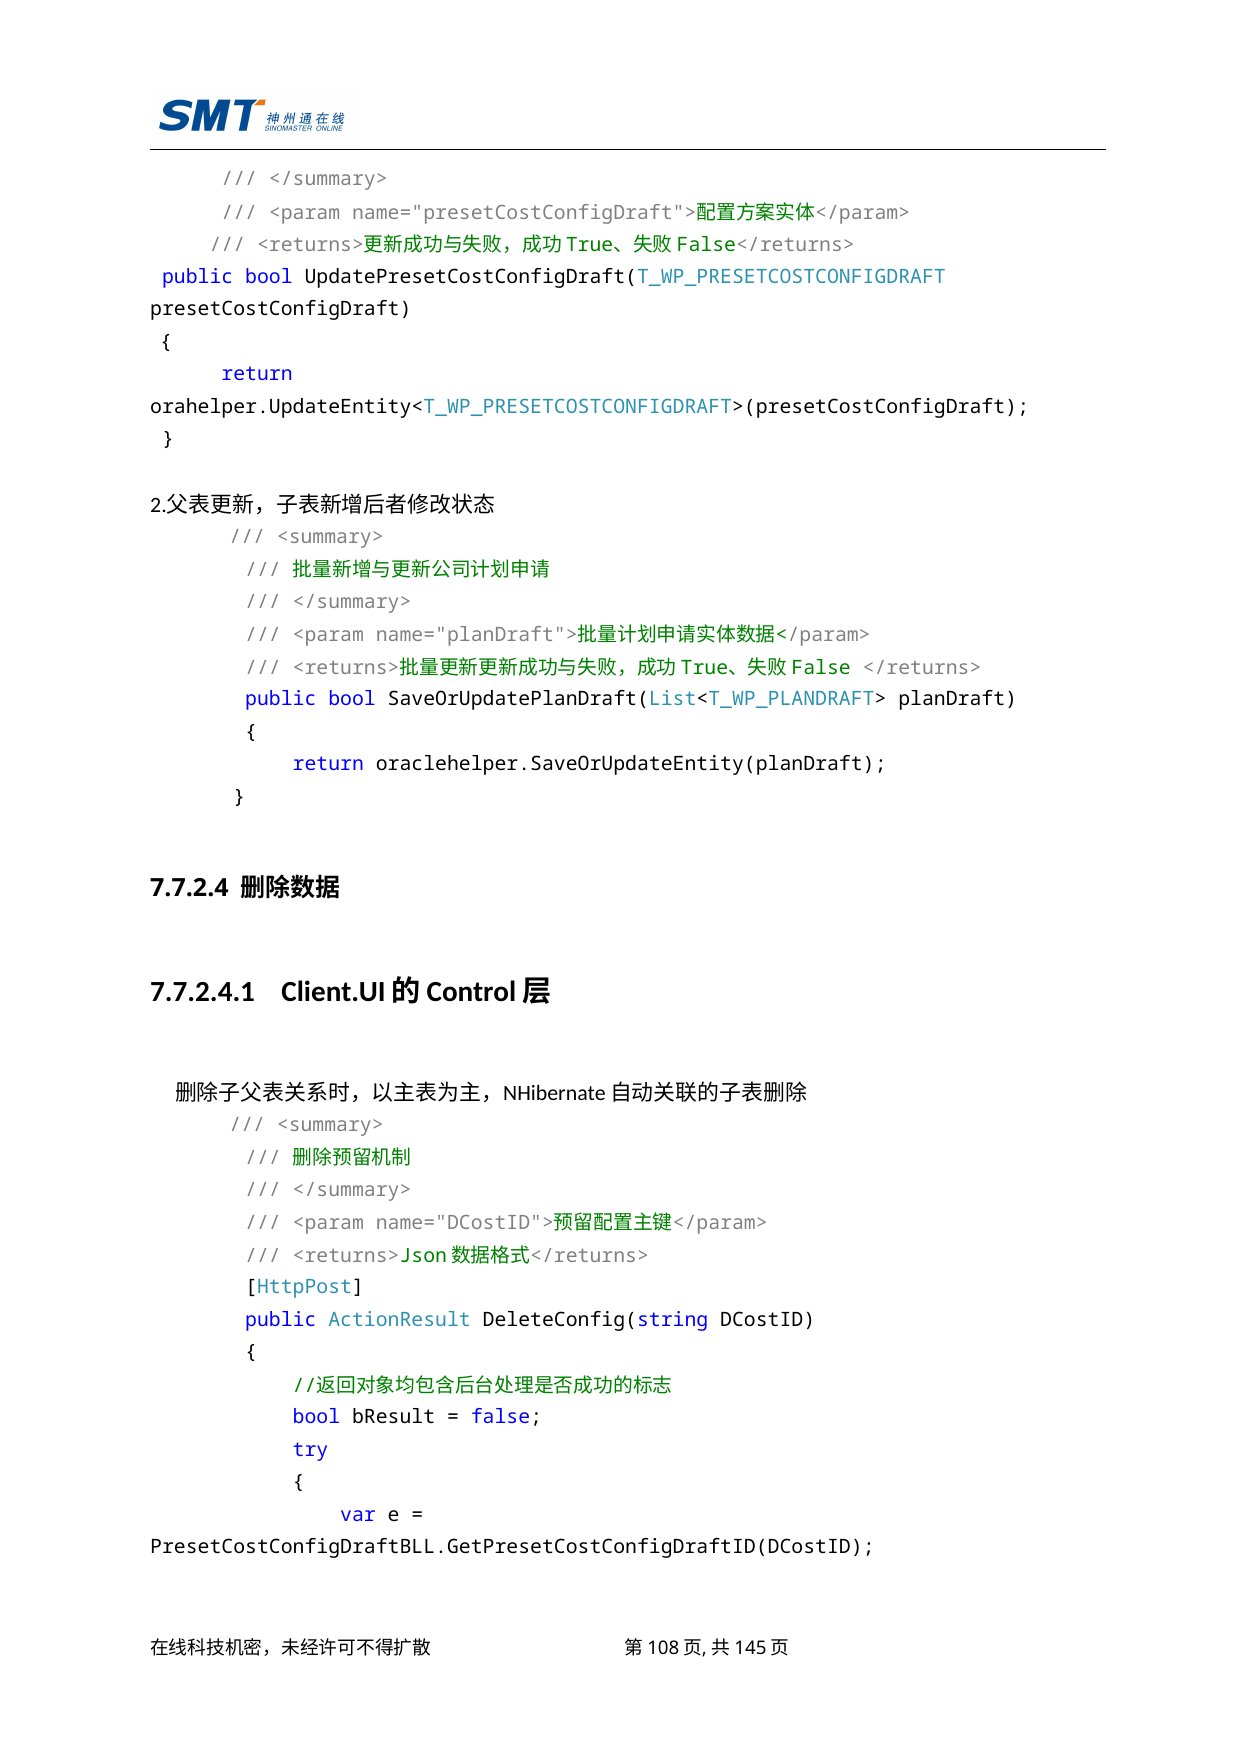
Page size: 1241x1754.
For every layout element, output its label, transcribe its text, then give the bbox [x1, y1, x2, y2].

text 删除子父表关系时，以主表为主，NHibernate自动关联的子表删除 [150, 1075, 1106, 1107]
text return orahelper.UpdateEntity<T_WP_PRESETCOSTCONFIGDRAFT>(presetCostConfigDraft); [150, 357, 1106, 422]
text /// 删除预留机制 [150, 1140, 1106, 1172]
text /// </summary> [150, 162, 1106, 194]
text return oraclehelper.SaveOrUpdateEntity(planDraft); [150, 747, 1106, 779]
text /// </summary> [150, 584, 1106, 617]
subtitle Client.UI的Control层 [150, 956, 1106, 1021]
text public bool UpdatePresetCostConfigDraft(T_WP_PRESETCOSTCONFIGDRAFT presetCostConfigDraft) [150, 259, 1106, 324]
text /// <returns>更新成功与失败，成功True、失败False</returns> [150, 227, 1106, 259]
text /// <param name="presetCostConfigDraft">配置方案实体</param> [150, 194, 1106, 227]
text var e = PresetCostConfigDraftBLL.GetPresetCostConfigDraftID(DCostID); [150, 1497, 1106, 1562]
text { [150, 324, 1106, 357]
text /// <param name="DCostID">预留配置主键</param> [150, 1205, 1106, 1237]
text try [150, 1432, 1106, 1465]
text { [150, 1465, 1106, 1497]
text /// </summary> [150, 1172, 1106, 1205]
picture [150, 88, 357, 147]
text [HttpPost] [150, 1270, 1106, 1302]
text { [150, 1335, 1106, 1367]
text public ActionResult DeleteConfig(string DCostID) [150, 1302, 1106, 1335]
text } [150, 422, 1106, 454]
text /// <returns>Json数据格式</returns> [150, 1237, 1106, 1270]
text public bool SaveOrUpdatePlanDraft(List<T_WP_PLANDRAFT> planDraft) [150, 682, 1106, 714]
text bool bResult = false; [150, 1400, 1106, 1432]
text /// 批量新增与更新公司计划申请 [150, 552, 1106, 584]
subtitle 删除数据 [150, 853, 1106, 918]
text { [150, 714, 1106, 747]
text /// <param name="planDraft">批量计划申请实体数据</param> [150, 617, 1106, 649]
text } [150, 779, 1106, 812]
text /// <returns>批量更新更新成功与失败，成功True、失败False </returns> [150, 649, 1106, 682]
text 2.父表更新，子表新增后者修改状态 [150, 487, 1106, 519]
text /// <summary> [150, 1107, 1106, 1140]
text //返回对象均包含后台处理是否成功的标志 [150, 1367, 1106, 1400]
text /// <summary> [150, 519, 1106, 552]
